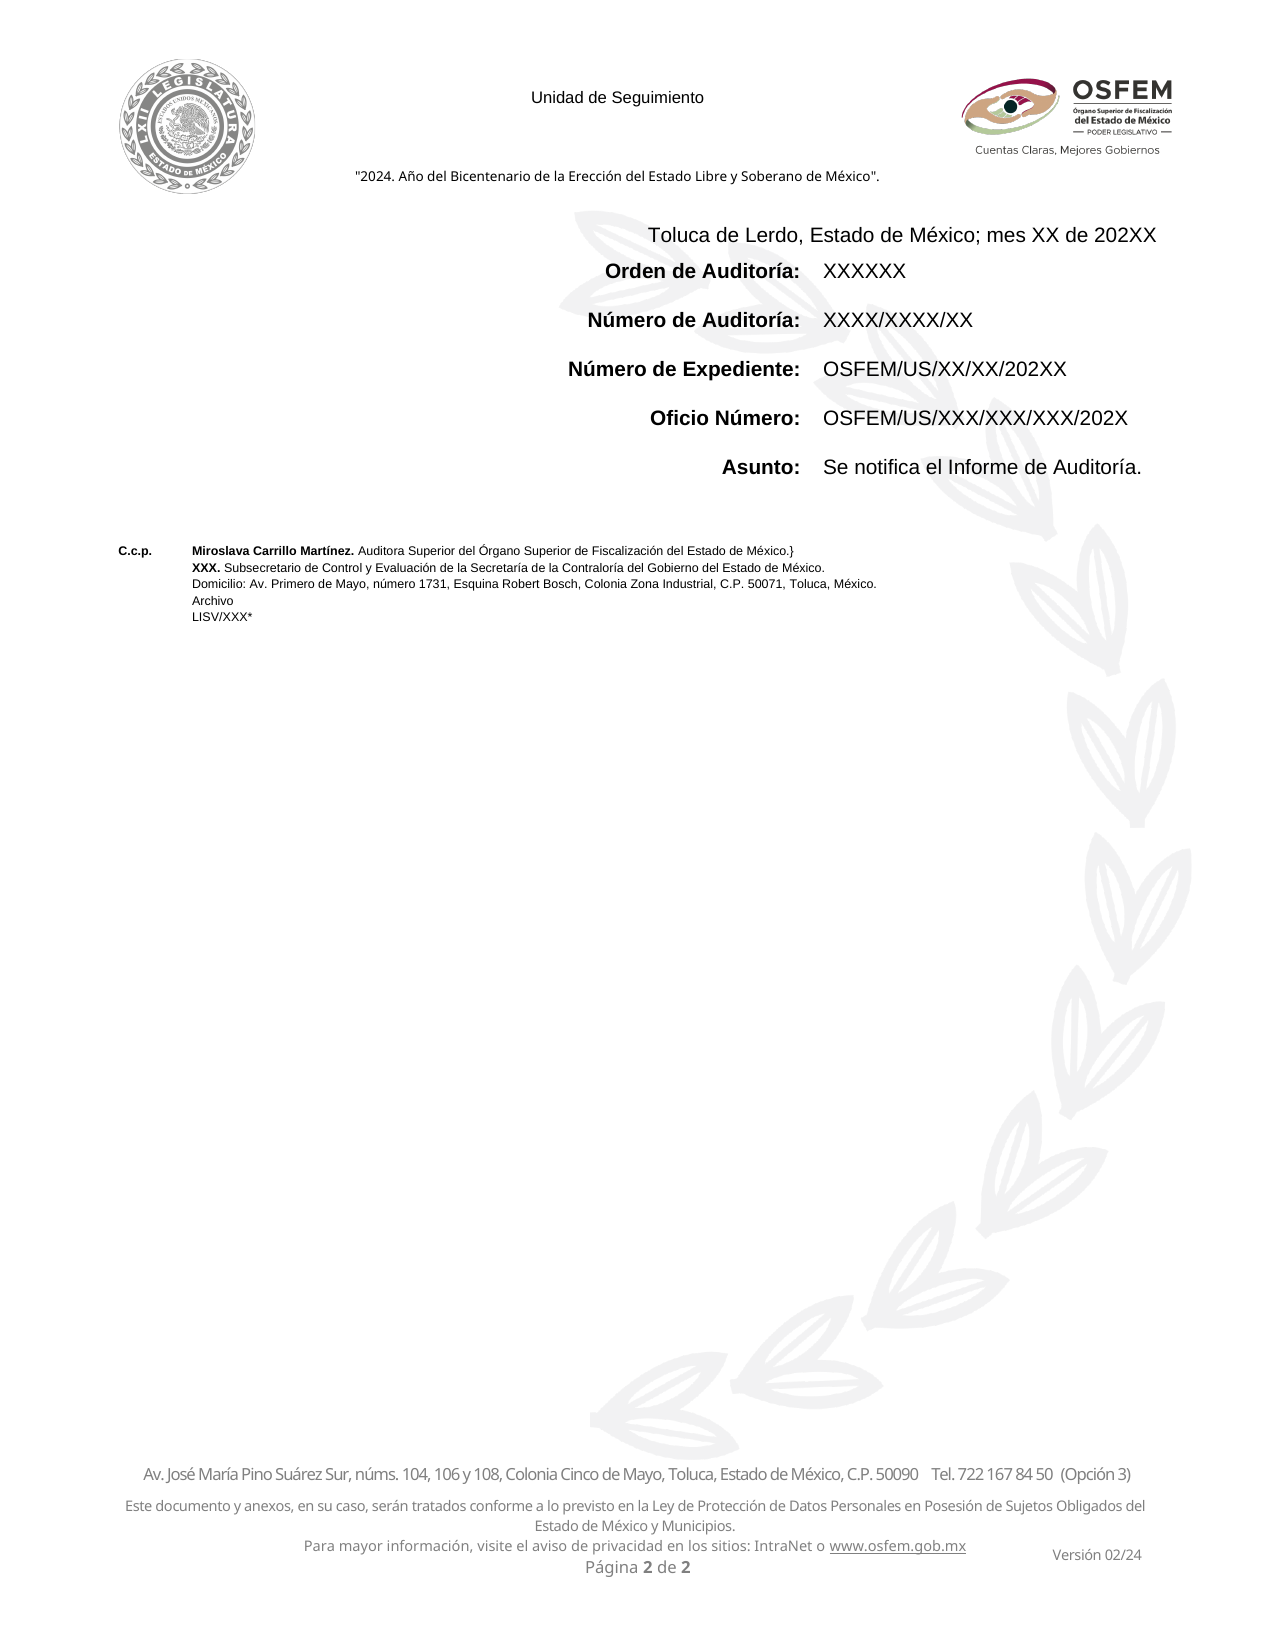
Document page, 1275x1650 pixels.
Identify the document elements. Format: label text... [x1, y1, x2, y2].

picture [558, 210, 1192, 1460]
text XXX. Subsecretario de Control y Evaluación de la Secretaría de la Contraloría del Gobierno del Estado de México. [118, 560, 1157, 575]
text Domicilio: Av. Primero de Mayo, número 1731, Esquina Robert Bosch, Colonia Zona Industrial, C.P. 50071, Toluca, México. [118, 577, 1157, 591]
text Archivo [118, 593, 1157, 608]
picture [958, 70, 1176, 161]
text LISV/XXX* [118, 610, 1157, 624]
picture [118, 59, 256, 195]
text C.c.p. Miroslava Carrillo Martínez. Auditora Superior del Órgano Superior de Fiscalización del Estado de México.} [118, 544, 1157, 558]
